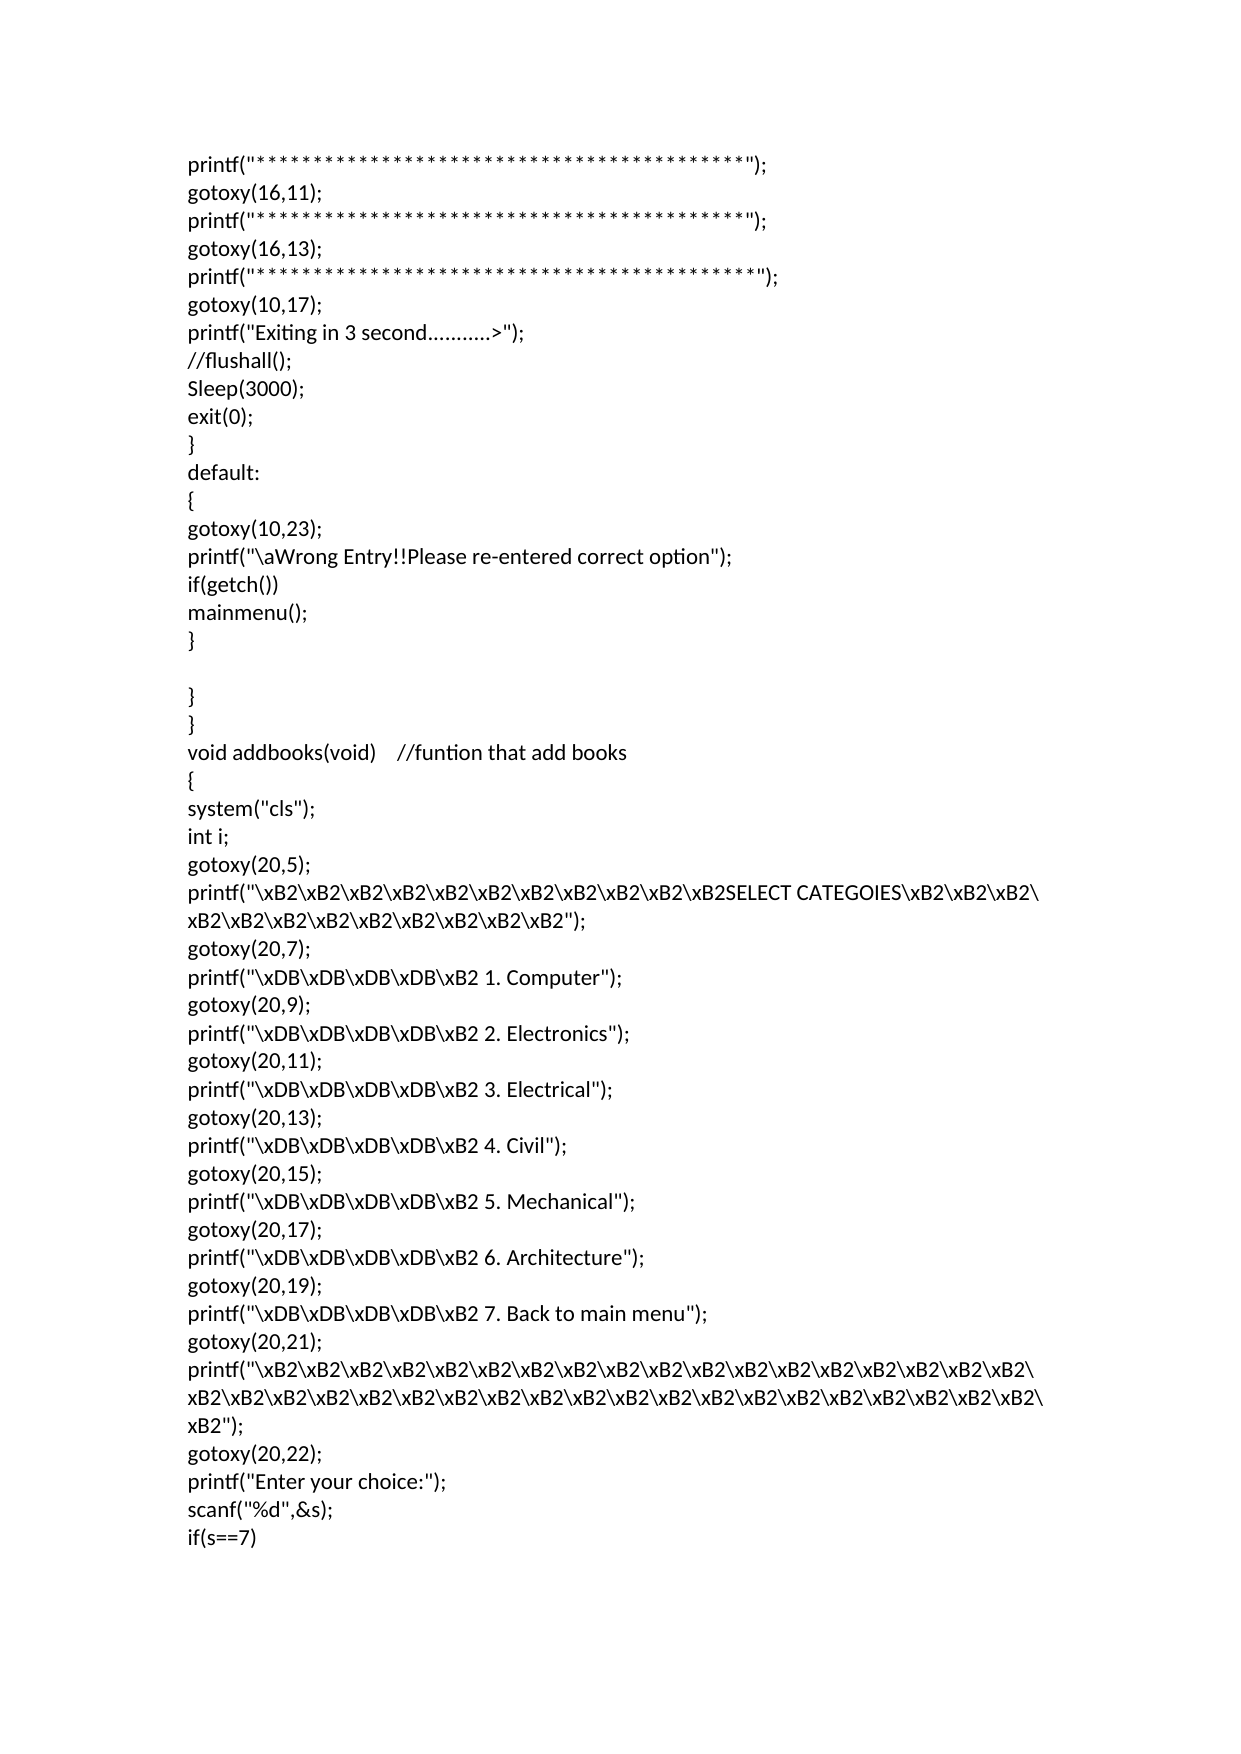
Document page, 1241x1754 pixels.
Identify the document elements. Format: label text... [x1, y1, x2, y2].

text gotoxy(20,21); [187, 1327, 1053, 1355]
text printf("Exiting in 3 second...........>"); [187, 318, 1053, 346]
text } [187, 682, 1053, 710]
text if(s==7) [187, 1523, 1053, 1551]
text gotoxy(10,23); [187, 514, 1053, 542]
text gotoxy(16,11); [187, 178, 1053, 206]
text } [187, 710, 1053, 738]
text printf("*******************************************"); [187, 206, 1053, 234]
text gotoxy(20,15); [187, 1159, 1053, 1187]
text gotoxy(20,13); [187, 1103, 1053, 1131]
text gotoxy(20,7); [187, 934, 1053, 963]
text system("cls"); [187, 794, 1053, 822]
text { [187, 486, 1053, 514]
text gotoxy(20,19); [187, 1271, 1053, 1299]
text if(getch()) [187, 570, 1053, 598]
text printf("\xDB\xDB\xDB\xDB\xB2 2. Electronics"); [187, 1019, 1053, 1047]
text printf("\xDB\xDB\xDB\xDB\xB2 4. Civil"); [187, 1131, 1053, 1159]
text printf("\xDB\xDB\xDB\xDB\xB2 3. Electrical"); [187, 1075, 1053, 1103]
text gotoxy(20,11); [187, 1047, 1053, 1075]
text printf("\xDB\xDB\xDB\xDB\xB2 5. Mechanical"); [187, 1187, 1053, 1215]
text default: [187, 458, 1053, 486]
text gotoxy(20,5); [187, 851, 1053, 878]
text void addbooks(void) //funtion that add books [187, 738, 1053, 766]
text printf("\xDB\xDB\xDB\xDB\xB2 7. Back to main menu"); [187, 1299, 1053, 1327]
text int i; [187, 822, 1053, 851]
text printf("\xB2\xB2\xB2\xB2\xB2\xB2\xB2\xB2\xB2\xB2\xB2SELECT CATEGOIES\xB2\xB2\xB2\xB2\xB2\xB2\xB2\xB2\xB2\xB2\xB2\xB2"); [187, 878, 1053, 934]
text scanf("%d",&s); [187, 1495, 1053, 1523]
text Sleep(3000); [187, 374, 1053, 402]
text gotoxy(20,9); [187, 991, 1053, 1019]
text printf("\aWrong Entry!!Please re-entered correct option"); [187, 542, 1053, 570]
text exit(0); [187, 402, 1053, 430]
text } [187, 430, 1053, 458]
text } [187, 626, 1053, 654]
text printf("\xDB\xDB\xDB\xDB\xB2 6. Architecture"); [187, 1243, 1053, 1271]
text gotoxy(20,22); [187, 1439, 1053, 1467]
text printf("*******************************************"); [187, 150, 1053, 178]
text gotoxy(16,13); [187, 234, 1053, 262]
text mainmenu(); [187, 598, 1053, 626]
text printf("\xDB\xDB\xDB\xDB\xB2 1. Computer"); [187, 963, 1053, 991]
text { [187, 766, 1053, 794]
text gotoxy(10,17); [187, 290, 1053, 318]
text printf("Enter your choice:"); [187, 1467, 1053, 1495]
text printf("\xB2\xB2\xB2\xB2\xB2\xB2\xB2\xB2\xB2\xB2\xB2\xB2\xB2\xB2\xB2\xB2\xB2\xB2\xB2\xB2\xB2\xB2\xB2\xB2\xB2\xB2\xB2\xB2\xB2\xB2\xB2\xB2\xB2\xB2\xB2\xB2\xB2\xB2\xB2"); [187, 1355, 1053, 1439]
text printf("********************************************"); [187, 262, 1053, 290]
text gotoxy(20,17); [187, 1215, 1053, 1243]
text //flushall(); [187, 346, 1053, 374]
